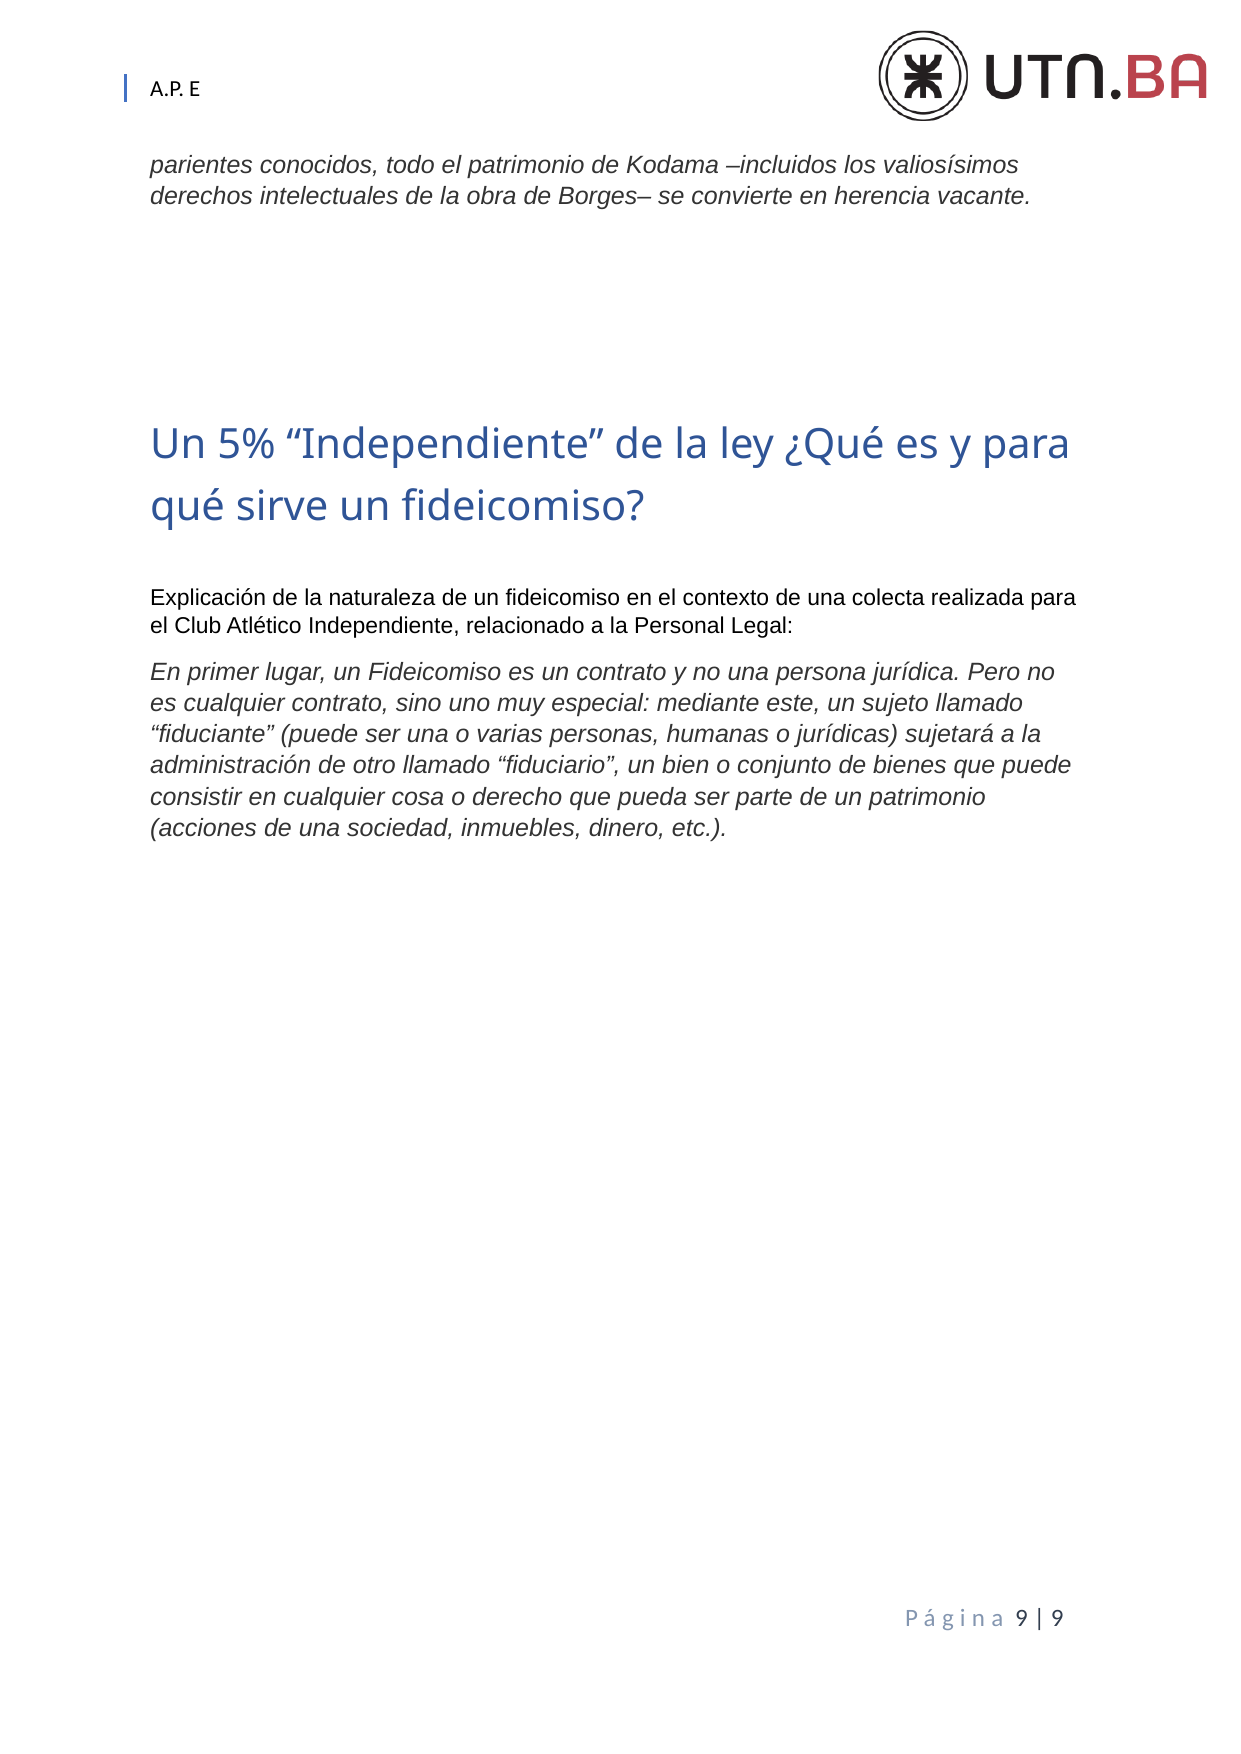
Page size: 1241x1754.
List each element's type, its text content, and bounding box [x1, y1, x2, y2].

text Explicación de la naturaleza de un fideicomiso en el contexto de una colecta realizada para el Club Atlético Independiente, relacionado a la Personal Legal: [150, 584, 1090, 638]
text En primer lugar, un Fideicomiso es un contrato y no una persona jurídica. Pero no es cualquier contrato, sino uno muy especial: mediante este, un sujeto llamado “fiduciante” (puede ser una o varias personas, humanas o jurídicas) sujetará a la administración de otro llamado “fiduciario”, un bien o conjunto de bienes que puede consistir en cualquier cosa o derecho que pueda ser parte de un patrimonio (acciones de una sociedad, inmuebles, dinero, etc.). [150, 657, 1090, 841]
subtitle Un 5% “Independiente” de la ley ¿Qué es y para qué sirve un fideicomiso? [150, 414, 1090, 532]
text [150, 150, 1090, 210]
picture [875, 26, 1211, 125]
